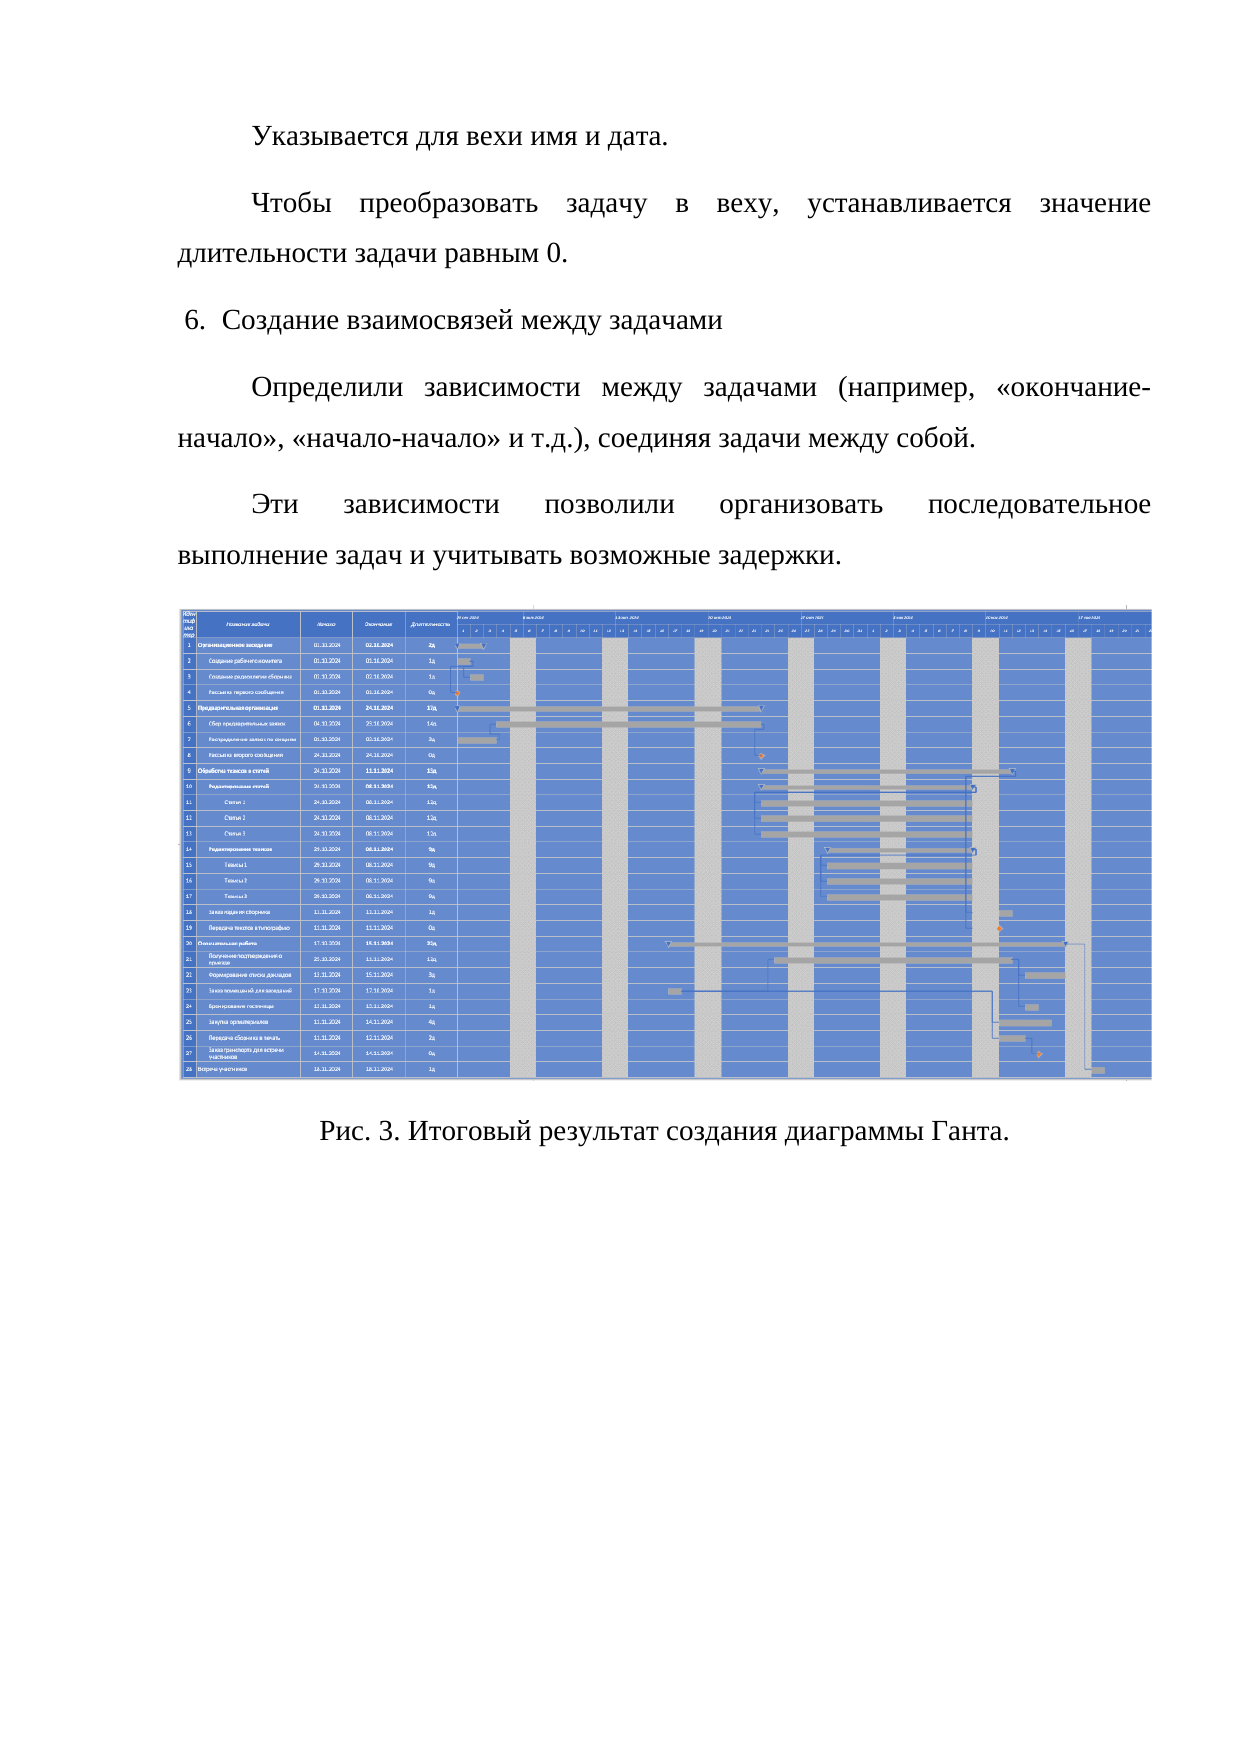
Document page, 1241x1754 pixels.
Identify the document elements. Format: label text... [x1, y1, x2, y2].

picture [177, 603, 1152, 1081]
list Создание взаимосвязей между задачами [184, 302, 1152, 336]
text Указывается для вехи имя и дата. [177, 118, 1152, 152]
text Рис. 3. Итоговый результат создания диаграммы Ганта. [177, 1113, 1152, 1146]
text Чтобы преобразовать задачу в веху, устанавливается значение длительности задачи равным 0. [177, 185, 1152, 269]
text Определили зависимости между задачами (например, «окончание-начало», «начало-начало» и т.д.), соединяя задачи между собой. [177, 369, 1152, 453]
text Эти зависимости позволили организовать последовательное выполнение задач и учитывать возможные задержки. [177, 487, 1152, 571]
